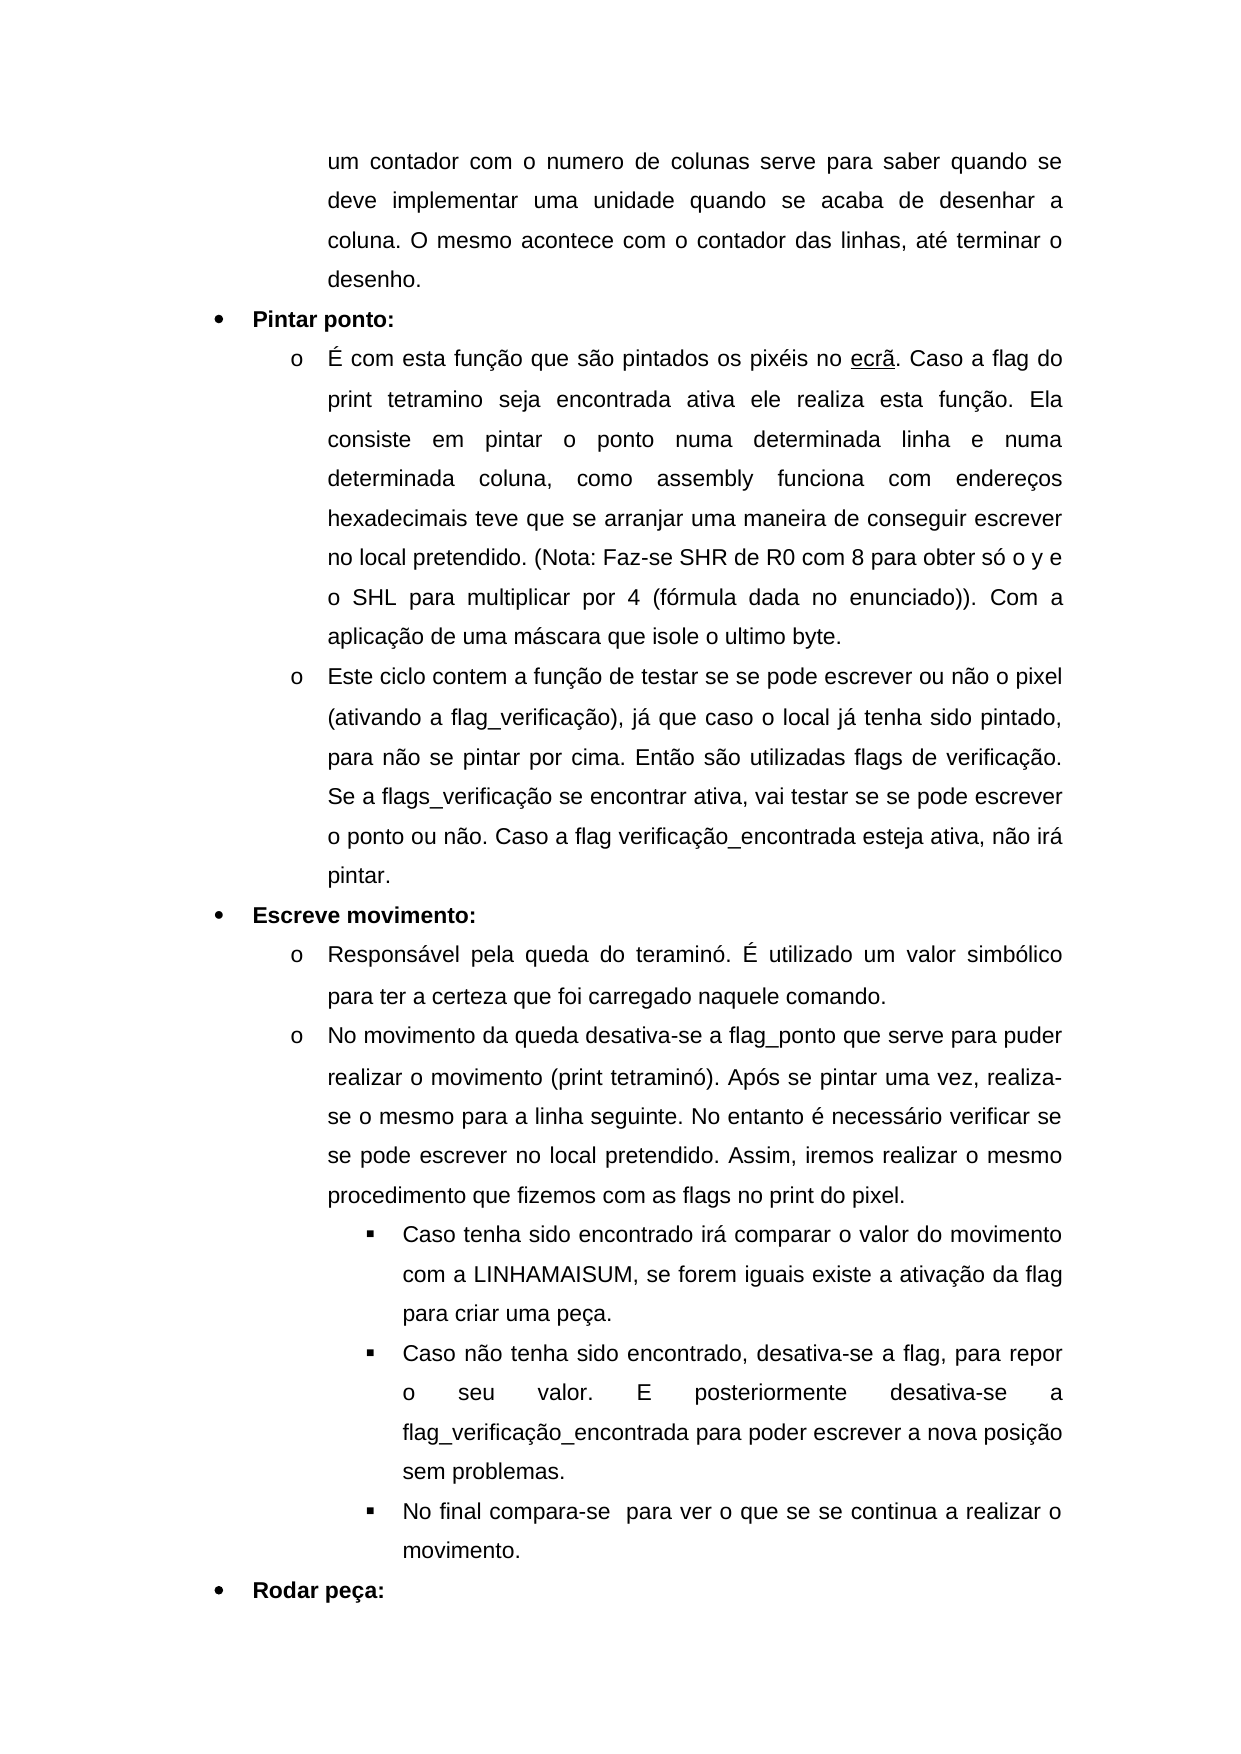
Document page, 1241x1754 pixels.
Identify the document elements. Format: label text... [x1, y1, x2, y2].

list Rodar peça: [215, 1577, 1063, 1603]
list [290, 148, 1063, 292]
list Caso tenha sido encontrado irá comparar o valor do movimento com a LINHAMAISUM, se forem iguais existe a ativação da flag para criar uma peça. [365, 1221, 1063, 1327]
list Responsável pela queda do teraminó. É utilizado um valor simbólico para ter a certeza que foi carregado naquele comando. [290, 941, 1063, 1009]
list Este ciclo contem a função de testar se se pode escrever ou não o pixel (ativando a flag_verificação), já que caso o local já tenha sido pintado, para não se pintar por cima. Então são utilizadas flags de verificação. Se a flags_verificação se encontrar ativa, vai testar se se pode escrever o ponto ou não. Caso a flag verificação_encontrada esteja ativa, não irá pintar. [290, 663, 1063, 888]
list Caso não tenha sido encontrado, desativa-se a flag, para repor o seu valor. E posteriormente desativa-se a flag_verificação_encontrada para poder escrever a nova posição sem problemas. [365, 1340, 1063, 1485]
list Escreve movimento: [215, 902, 1063, 928]
list Pintar ponto: [215, 306, 1063, 332]
list É com esta função que são pintados os pixéis no ecrã. Caso a flag do print tetramino seja encontrada ativa ele realiza esta função. Ela consiste em pintar o ponto numa determinada linha e numa determinada coluna, como assembly funciona com endereços hexadecimais teve que se arranjar uma maneira de conseguir escrever no local pretendido. (Nota: Faz-se SHR de R0 com 8 para obter só o y e o SHL para multiplicar por 4 (fórmula dada no enunciado)). Com a aplicação de uma máscara que isole o ultimo byte. [290, 345, 1063, 650]
list No final compara-se para ver o que se se continua a realizar o movimento. [365, 1498, 1063, 1564]
list No movimento da queda desativa-se a flag_ponto que serve para puder realizar o movimento (print tetraminó). Após se pintar uma vez, realiza-se o mesmo para a linha seguinte. No entanto é necessário verificar se se pode escrever no local pretendido. Assim, iremos realizar o mesmo procedimento que fizemos com as flags no print do pixel. [290, 1022, 1063, 1208]
